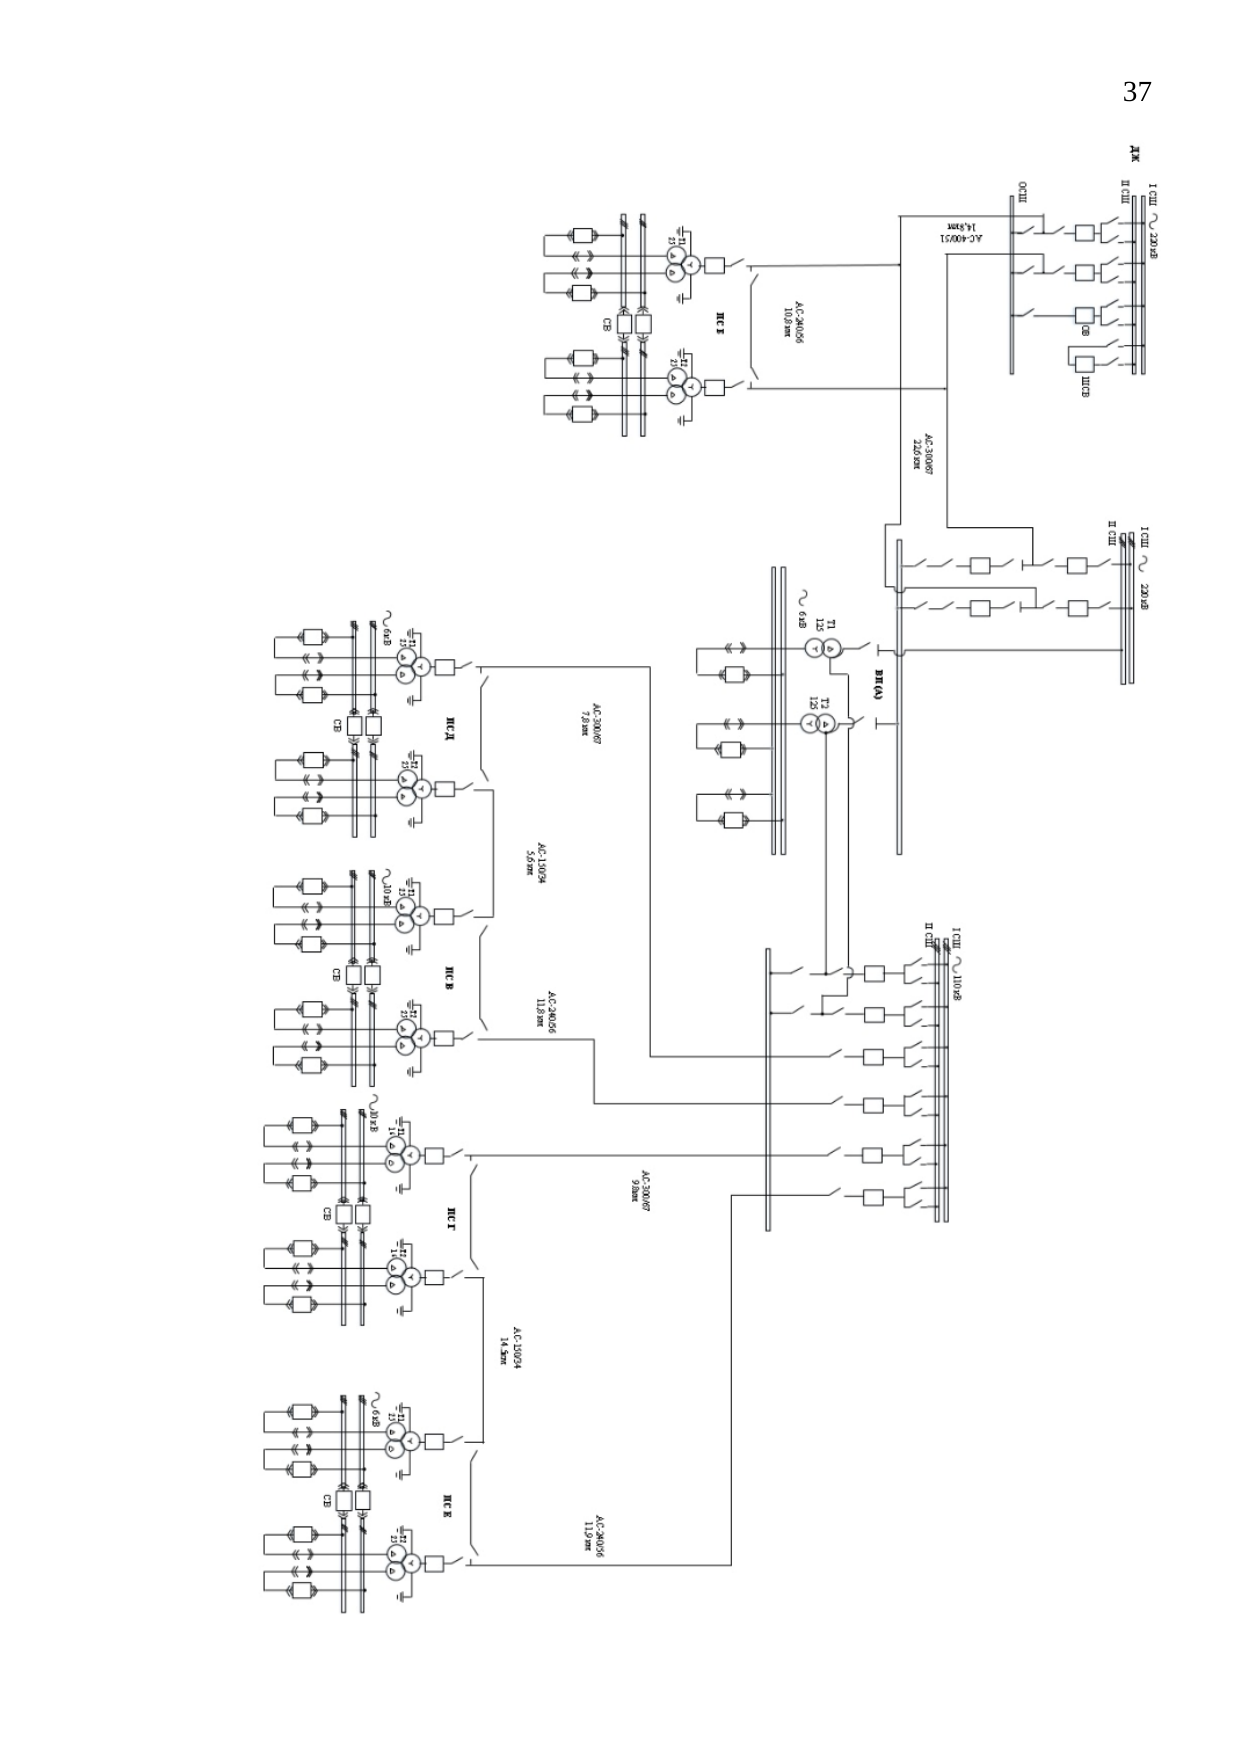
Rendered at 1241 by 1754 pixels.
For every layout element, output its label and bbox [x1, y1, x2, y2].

picture [254, 142, 1161, 1618]
